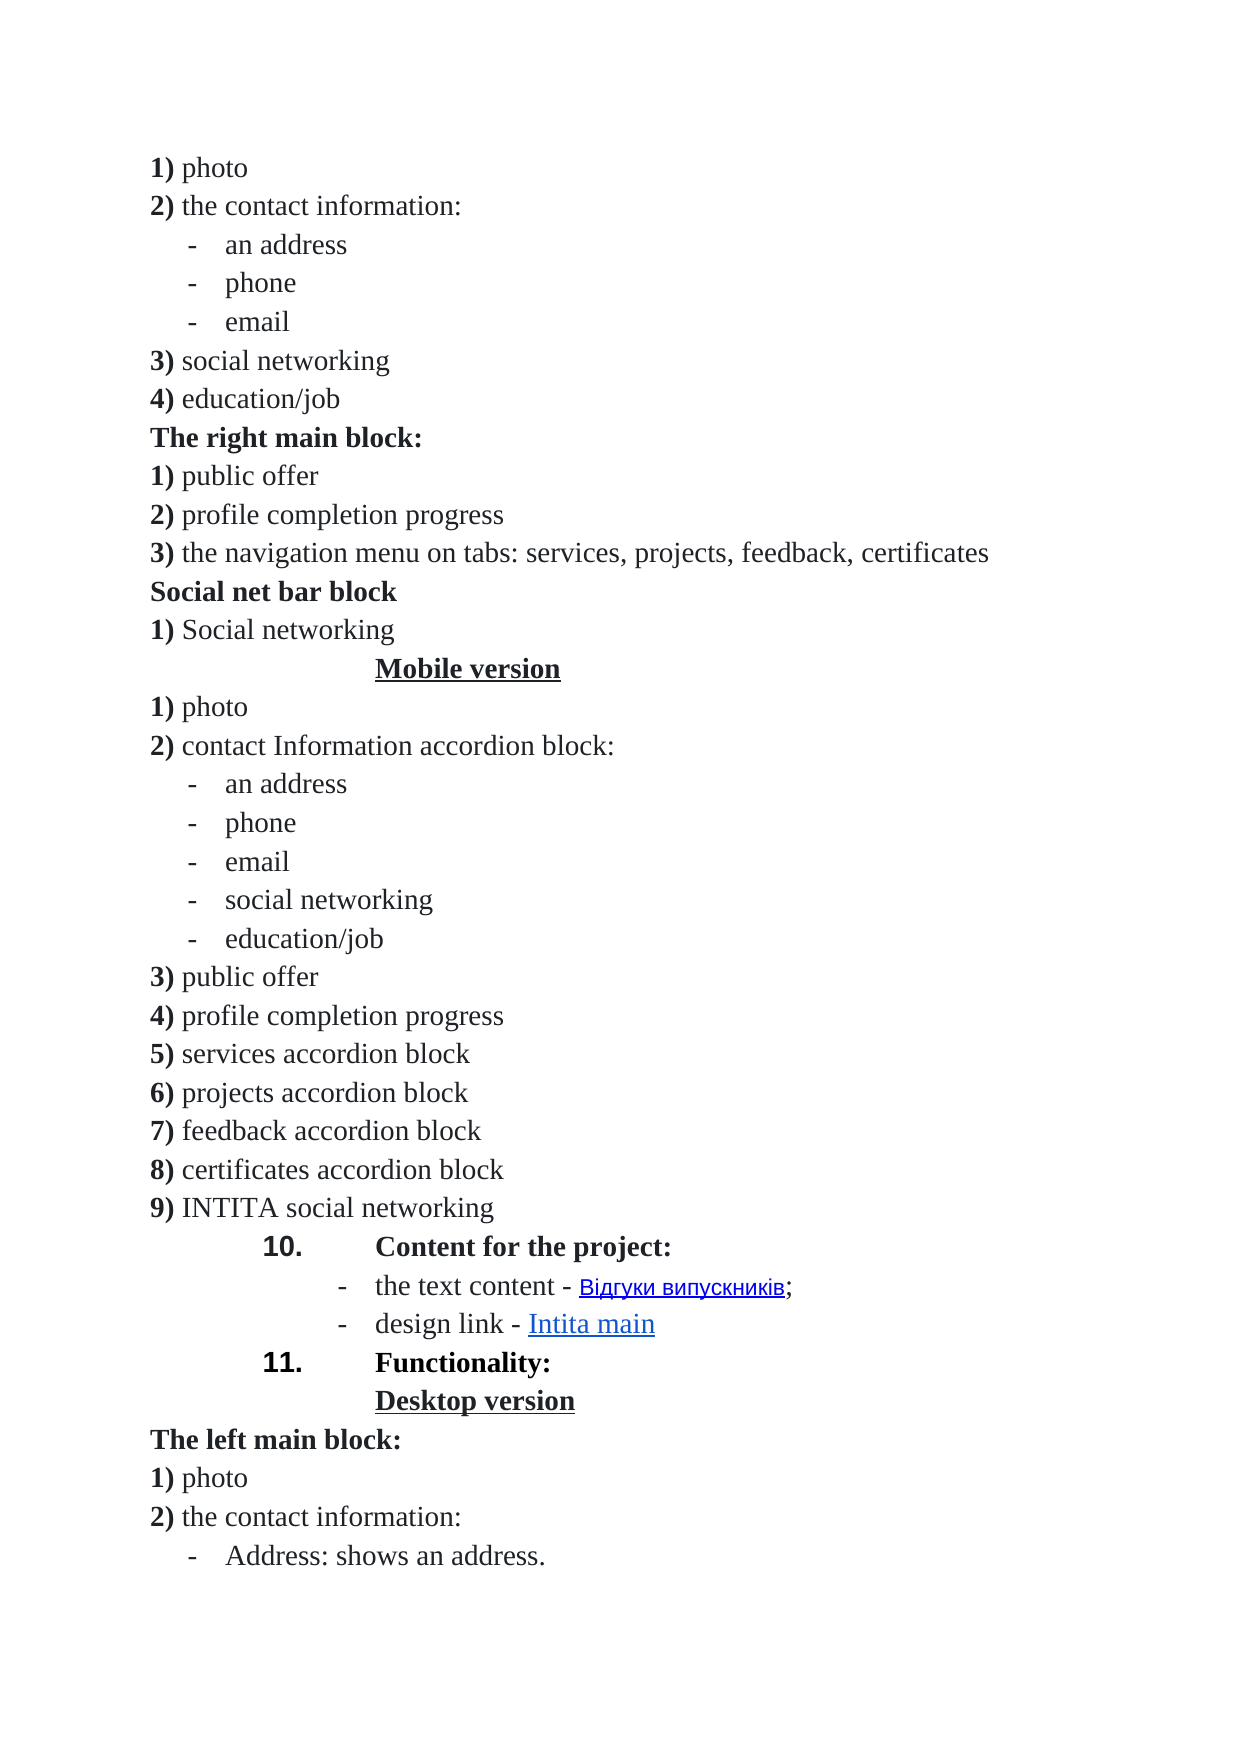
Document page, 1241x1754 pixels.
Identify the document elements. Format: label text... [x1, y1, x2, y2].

text 1) Social networking [150, 612, 1090, 646]
list the text content - Відгуки випускників; [337, 1268, 1090, 1301]
text Mobile version [375, 651, 1090, 684]
text The left main block: [150, 1422, 1090, 1456]
text 1) photo 2) the contact information: [150, 1461, 1090, 1533]
text Desktop version [375, 1383, 1090, 1417]
text 3) public offer [150, 959, 1090, 993]
list education/job [187, 921, 1090, 954]
list an address [187, 767, 1090, 800]
text 1) public offer [150, 458, 1090, 492]
list phone [187, 266, 1090, 299]
text 9) INTITA social networking [150, 1191, 1090, 1224]
text 6) projects accordion block [150, 1075, 1090, 1108]
text 8) certificates accordion block [150, 1152, 1090, 1186]
text 3) the navigation menu on tabs: services, projects, feedback, certificates [150, 535, 1090, 569]
text 2) profile completion progress [150, 497, 1090, 530]
text 3) social networking [150, 343, 1090, 376]
list Address: shows an address. [187, 1538, 1090, 1571]
list email [187, 304, 1090, 338]
text 4) profile completion progress [150, 998, 1090, 1031]
text Social net bar block [150, 574, 1090, 607]
list Content for the project: [262, 1229, 1090, 1263]
text 1) photo 2) the contact information: [150, 150, 1090, 222]
text 5) services accordion block [150, 1036, 1090, 1070]
text The right main block: [150, 420, 1090, 453]
text 1) photo 2) contact Information accordion block: [150, 689, 1090, 762]
text 7) feedback accordion block [150, 1113, 1090, 1147]
list Functionality: [262, 1345, 1090, 1378]
text 4) education/job [150, 381, 1090, 415]
list design link - Intita main [337, 1306, 1090, 1340]
list phone [187, 805, 1090, 839]
list social networking [187, 882, 1090, 916]
list an address [187, 227, 1090, 261]
list email [187, 844, 1090, 877]
